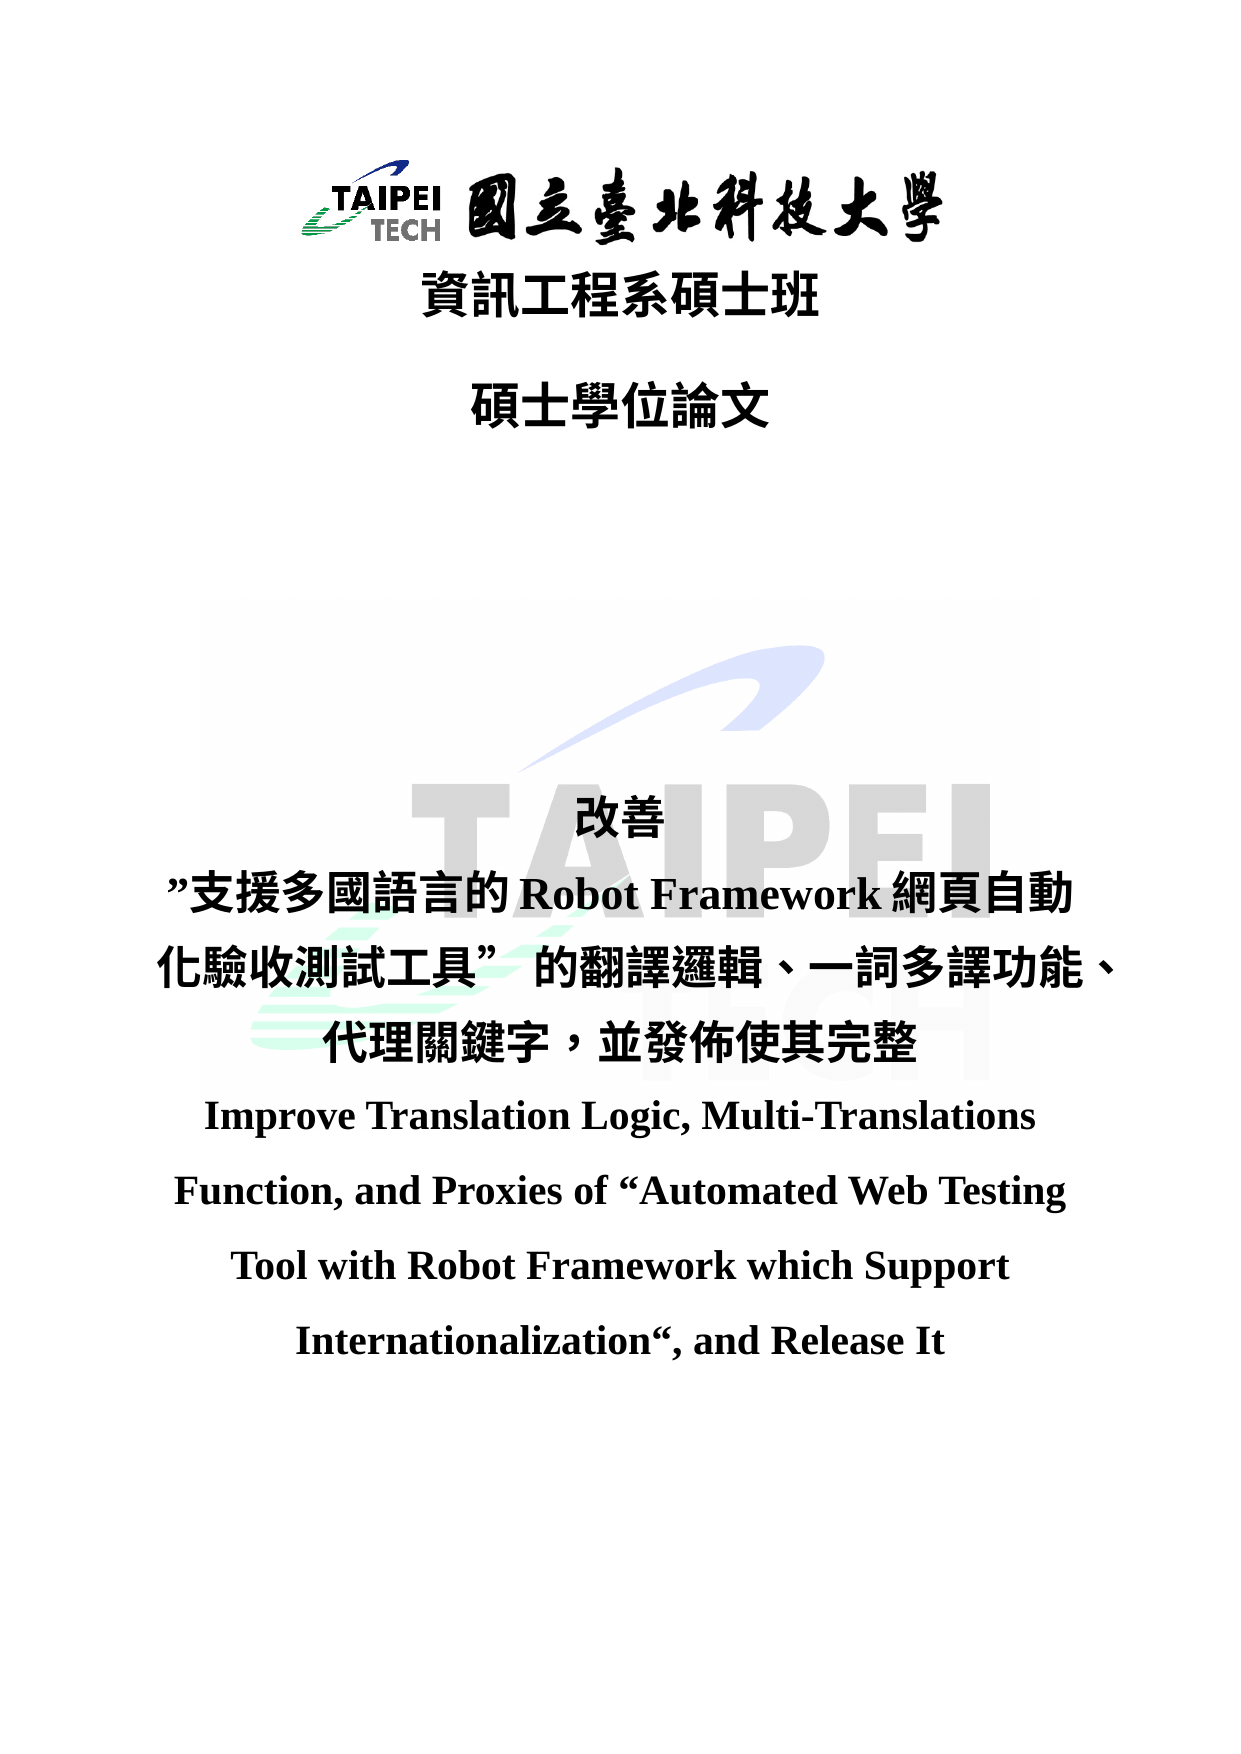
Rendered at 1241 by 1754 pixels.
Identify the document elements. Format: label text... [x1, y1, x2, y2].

text 碩士學位論文 [148, 366, 1092, 441]
text 資訊工程系碩士班 [148, 254, 1092, 329]
picture [464, 165, 947, 247]
text Improve Translation Logic, Multi-Translations Function, and Proxies of “Automated Web Testing Tool with Robot Framework which Support Internationalization“, and Release It [148, 1077, 1092, 1377]
picture [292, 154, 449, 246]
text ”支援多國語言的Robot Framework網頁自動化驗收測試工具” 的翻譯邏輯、一詞多譯功能、代理關鍵字，並發佈使其完整 [148, 852, 1092, 1077]
text 改善 [148, 777, 1092, 852]
